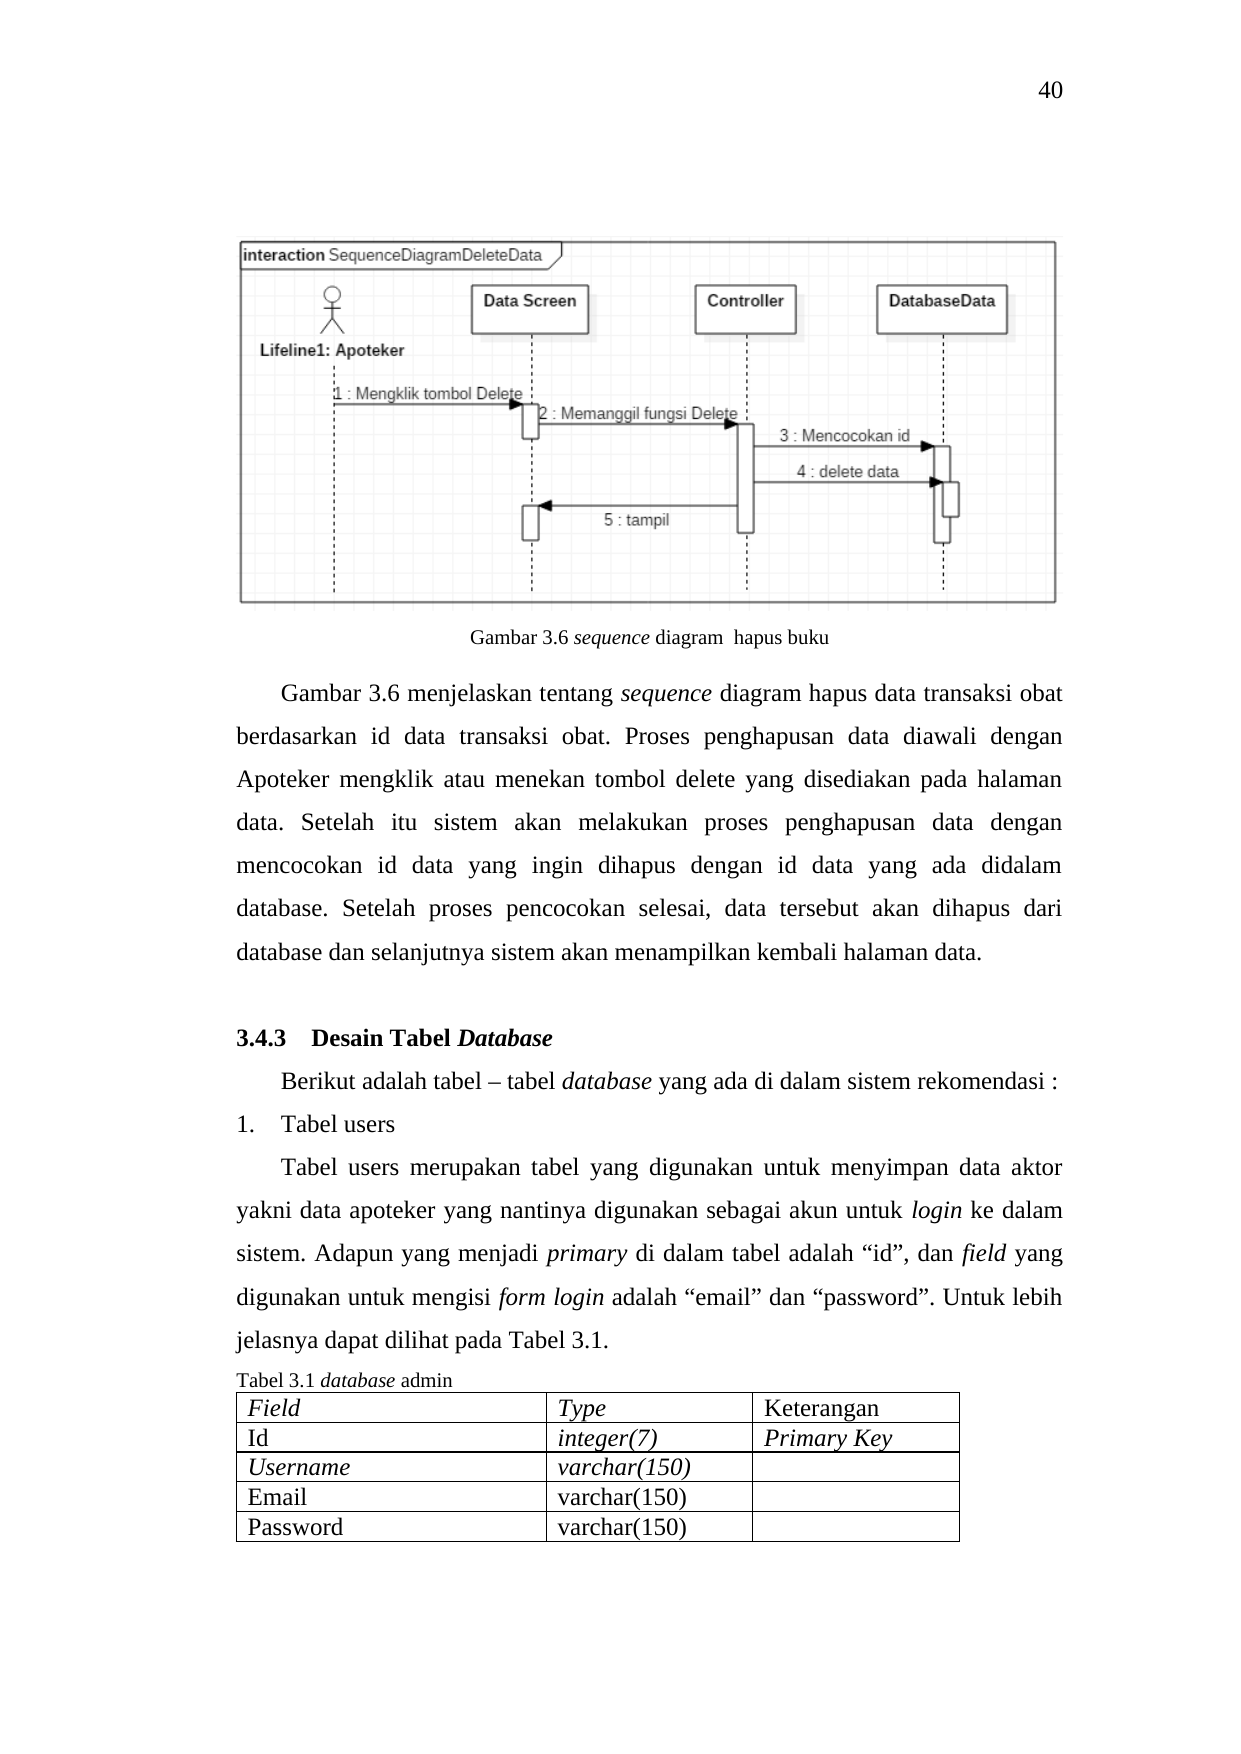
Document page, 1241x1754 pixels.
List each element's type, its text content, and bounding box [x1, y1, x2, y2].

text Gambar 3.6 menjelaskan tentang sequence diagram hapus data transaksi obat berdasarkan id data transaksi obat. Proses penghapusan data diawali dengan Apoteker mengklik atau menekan tombol delete yang disediakan pada halaman data. Setelah itu sistem akan melakukan proses penghapusan data dengan mencocokan id data yang ingin dihapus dengan id data yang ada didalam database. Setelah proses pencocokan selesai, data tersebut akan dihapus dari database dan selanjutnya sistem akan menampilkan kembali halaman data. [236, 678, 1063, 965]
table_cell Password [237, 1512, 546, 1541]
text Tabel users merupakan tabel yang digunakan untuk menyimpan data aktor yakni data apoteker yang nantinya digunakan sebagai akun untuk login ke dalam sistem. Adapun yang menjadi primary di dalam tabel adalah “id”, dan field yang digunakan untuk mengisi form login adalah “email” dan “password”. Untuk lebih jelasnya dapat dilihat pada Tabel 3.1. [236, 1152, 1063, 1353]
table_header Type [547, 1393, 752, 1422]
table_cell Primary Key [753, 1423, 959, 1451]
table_header Field [237, 1393, 546, 1422]
picture [236, 236, 1064, 611]
table_cell Id [237, 1423, 546, 1451]
table_cell [753, 1453, 959, 1481]
text Gambar 3.6 sequence diagram hapus buku [236, 624, 1063, 649]
text Berikut adalah tabel – tabel database yang ada di dalam sistem rekomendasi : [236, 1066, 1063, 1095]
text Tabel users [236, 1109, 1063, 1138]
table_cell Username [237, 1453, 546, 1481]
table_cell varchar(150) [547, 1512, 752, 1541]
table_cell [753, 1482, 959, 1511]
table_header Keterangan [753, 1393, 959, 1422]
text Tabel 3.1 database admin [236, 1368, 1063, 1392]
table_cell varchar(150) [547, 1482, 752, 1511]
text Desain Tabel Database [236, 1023, 1063, 1052]
table_cell [753, 1512, 959, 1541]
table_cell varchar(150) [547, 1453, 752, 1481]
table_cell Email [237, 1482, 546, 1511]
table_cell integer(7) [547, 1423, 752, 1451]
